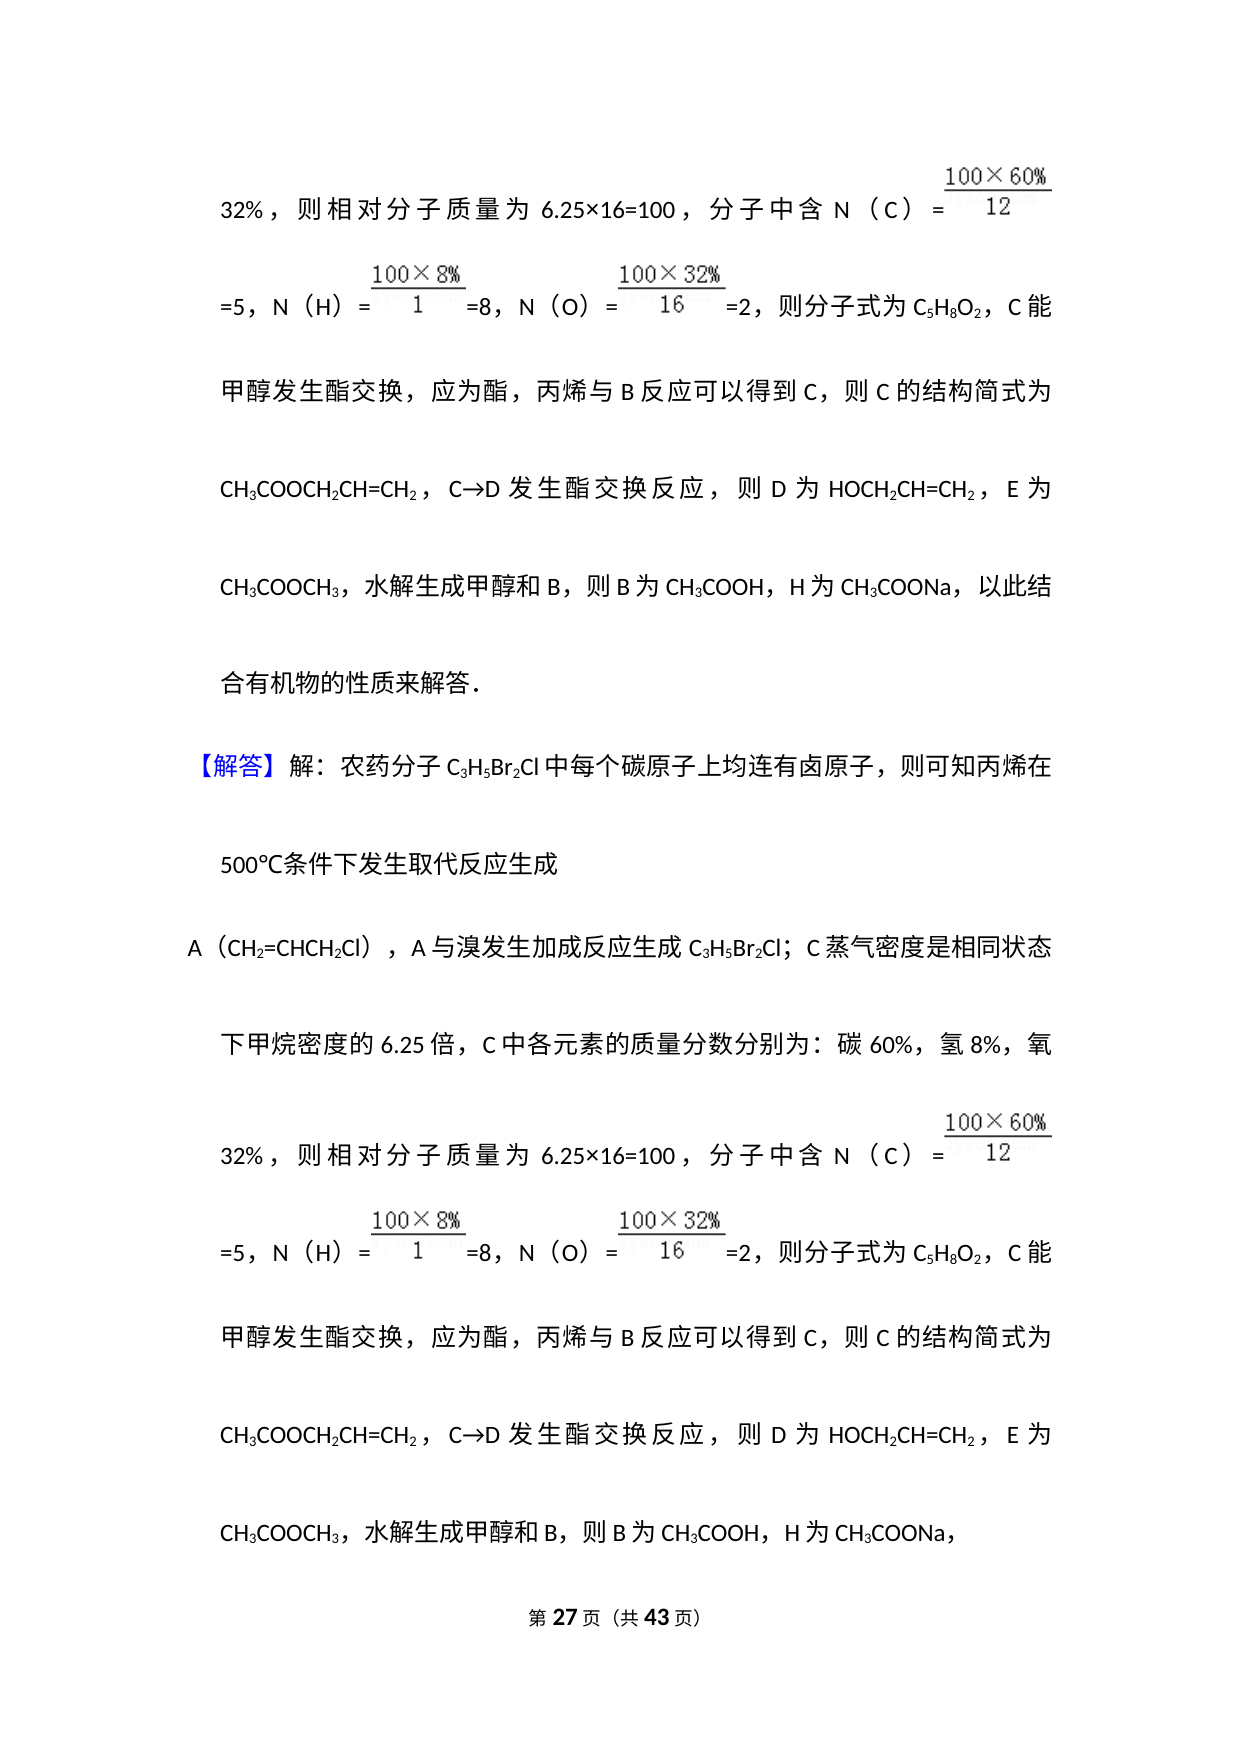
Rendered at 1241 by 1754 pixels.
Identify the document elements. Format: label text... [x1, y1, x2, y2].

picture [944, 163, 1052, 218]
text 【解答】解：农药分子C3H5Br2Cl中每个碳原子上均连有卤原子，则可知丙烯在500℃条件下发生取代反应生成 [187, 732, 1053, 895]
picture [618, 260, 726, 316]
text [187, 162, 1053, 714]
picture [944, 1109, 1052, 1165]
picture [370, 1207, 467, 1262]
text A（CH2=CHCH2Cl），A与溴发生加成反应生成C3H5Br2Cl；C蒸气密度是相同状态下甲烷密度的6.25倍，C中各元素的质量分数分别为：碳60%，氢8%，氧32%，则相对分子质量为6.25×16=100，分子中含N（C）==5，N（H）==8，N（O）==2，则分子式为C5H8O2，C能甲醇发生酯交换，应为酯，丙烯与B反应可以得到C，则C的结构简式为CH3COOCH2CH=CH2，C→D发生酯交换反应，则D为HOCH2CH=CH2，E为CH3COOCH3，水解生成甲醇和B，则B为CH3COOH，H为CH3COONa， [187, 913, 1053, 1563]
picture [370, 260, 467, 316]
picture [618, 1207, 726, 1262]
